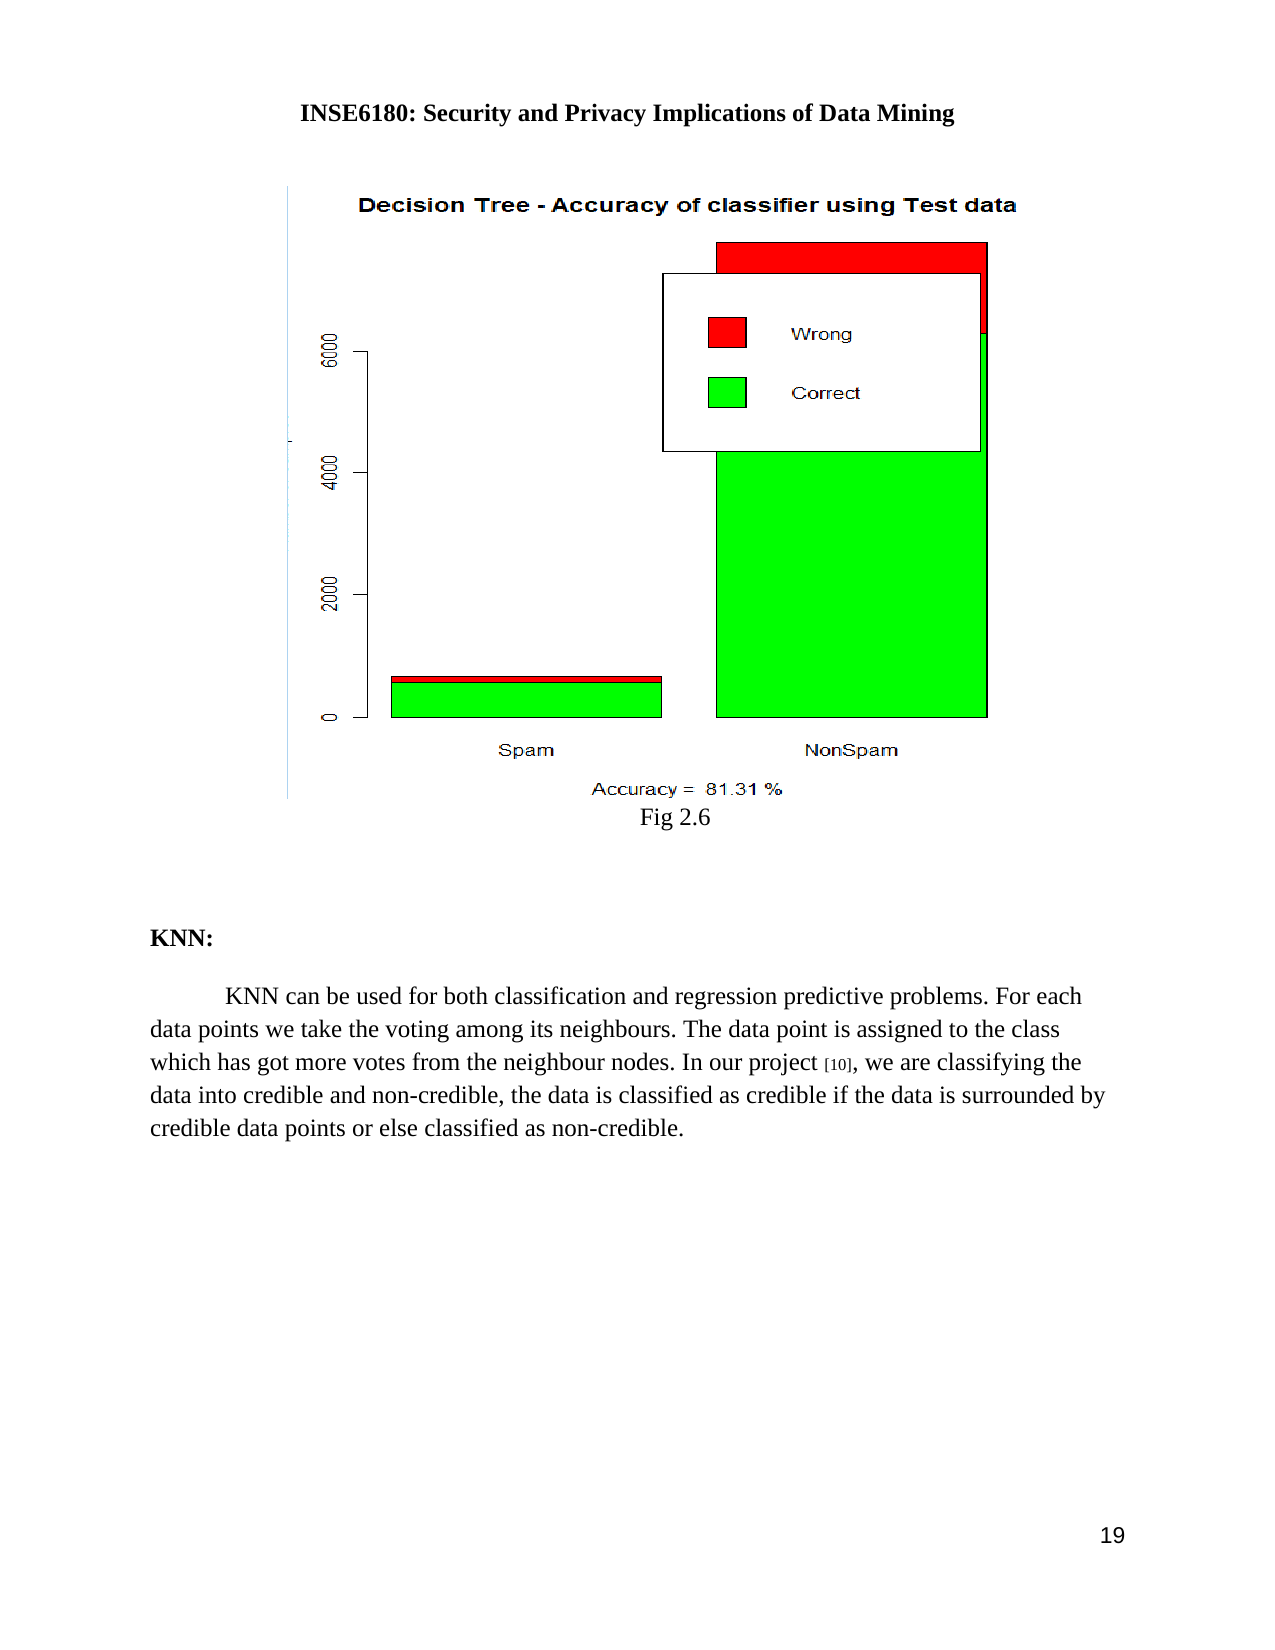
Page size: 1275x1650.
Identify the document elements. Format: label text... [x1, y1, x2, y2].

text Fig 2.6 [150, 802, 1125, 831]
picture [287, 186, 1063, 799]
text KNN can be used for both classification and regression predictive problems. For each data points we take the voting among its neighbours. The data point is assigned to the class which has got more votes from the neighbour nodes. In our project [10], we are classifying the data into credible and non-credible, the data is classified as credible if the data is surrounded by credible data points or else classified as non-credible. [150, 981, 1125, 1142]
text KNN: [150, 923, 1125, 952]
